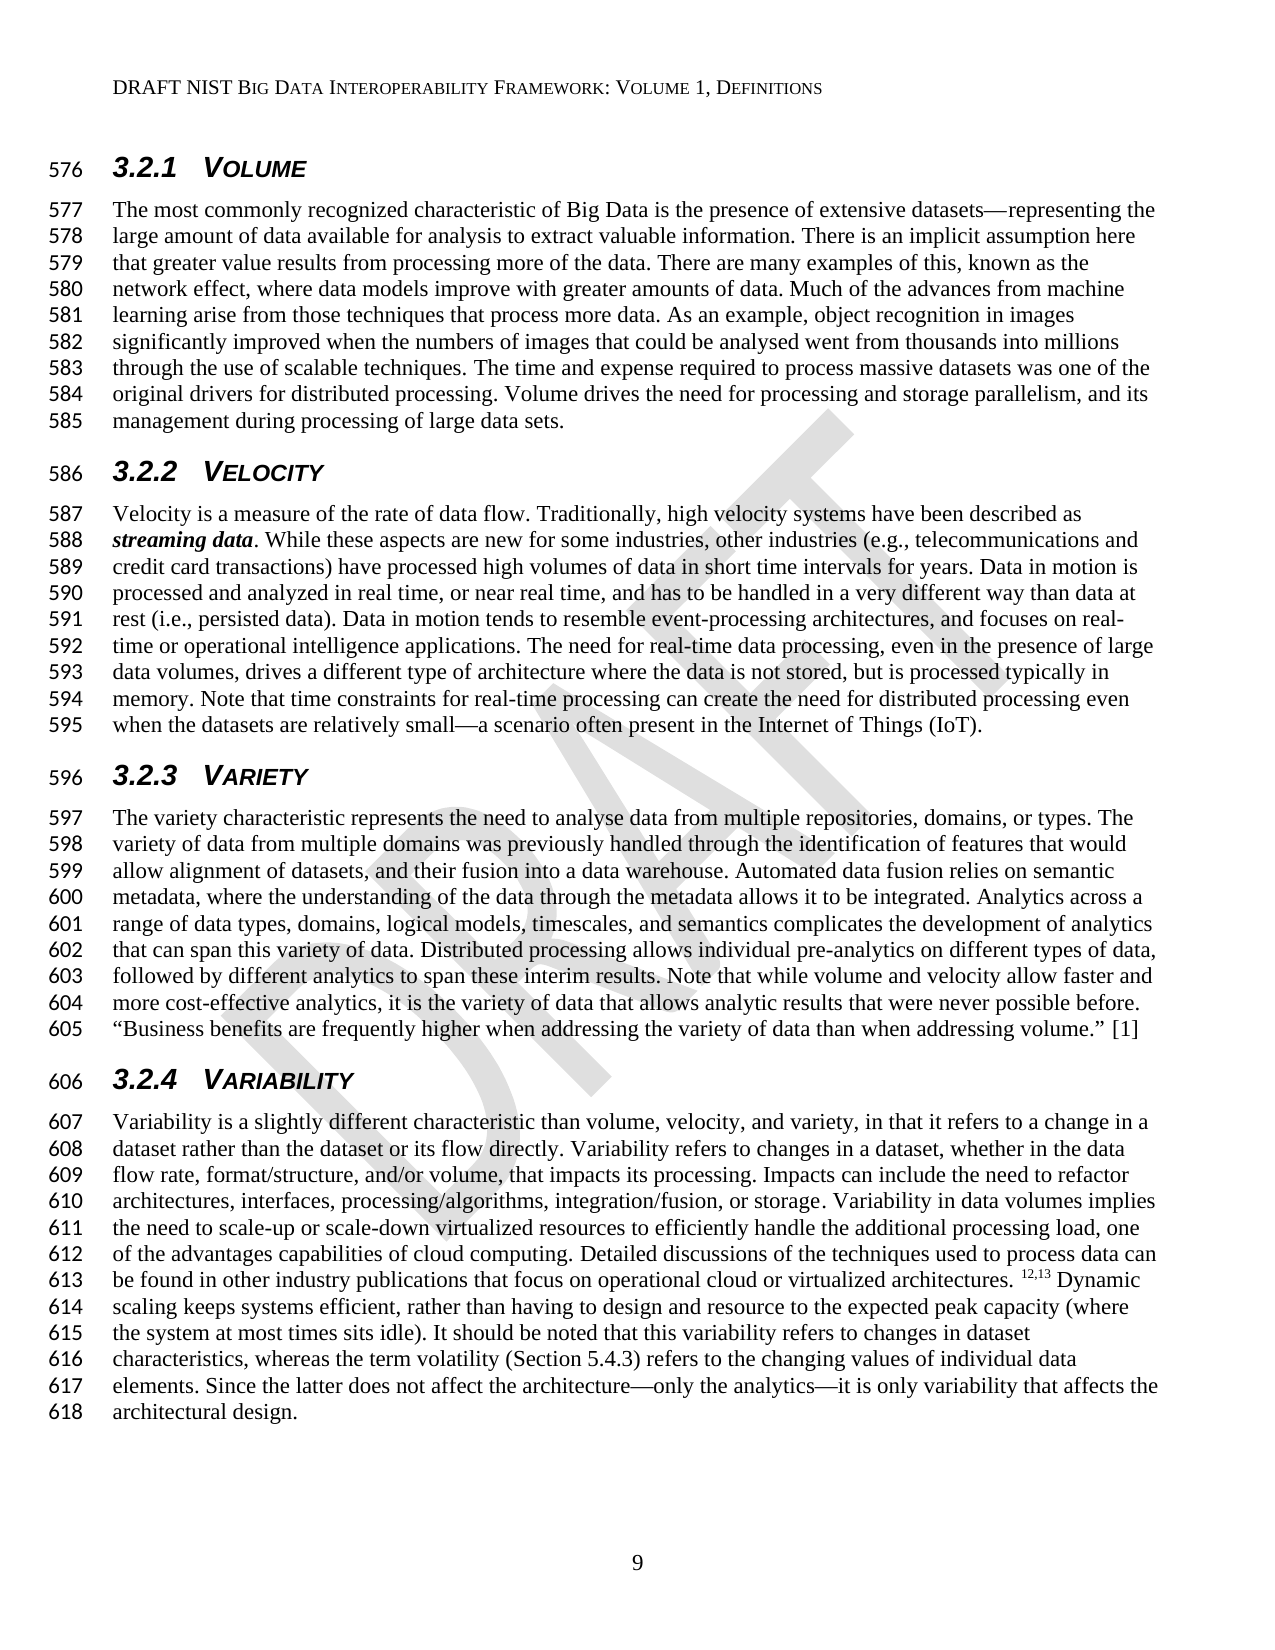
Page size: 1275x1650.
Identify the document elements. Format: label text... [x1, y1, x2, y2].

text Variability is a slightly different characteristic than volume, velocity, and variety, in that it refers to a change in a dataset rather than the dataset or its flow directly. Variability refers to changes in a dataset, whether in the data flow rate, format/structure, and/or volume, that impacts its processing. Impacts can include the need to refactor architectures, interfaces, processing/algorithms, integration/fusion, or storage. Variability in data volumes implies the need to scale-up or scale-down virtualized resources to efficiently handle the additional processing load, one of the advantages capabilities of cloud computing. Detailed discussions of the techniques used to process data can be found in other industry publications that focus on operational cloud or virtualized architectures. , Dynamic scaling keeps systems efficient, rather than having to design and resource to the expected peak capacity (where the system at most times sits idle). It should be noted that this variability refers to changes in dataset characteristics, whereas the term volatility (Section 5.4.3) refers to the changing values of individual data elements. Since the latter does not affect the architecture—only the analytics—it is only variability that affects the architectural design. [112, 1108, 1162, 1424]
subtitle Variety [112, 758, 1162, 792]
text The most commonly recognized characteristic of Big Data is the presence of extensive datasets—representing the large amount of data available for analysis to extract valuable information. There is an implicit assumption here that greater value results from processing more of the data. There are many examples of this, known as the network effect, where data models improve with greater amounts of data. Much of the advances from machine learning arise from those techniques that process more data. As an example, object recognition in images significantly improved when the numbers of images that could be analysed went from thousands into millions through the use of scalable techniques. The time and expense required to process massive datasets was one of the original drivers for distributed processing. Volume drives the need for processing and storage parallelism, and its management during processing of large data sets. [112, 196, 1162, 433]
subtitle Variability [112, 1062, 1162, 1096]
subtitle Volume [112, 150, 1162, 183]
text Velocity is a measure of the rate of data flow. Traditionally, high velocity systems have been described as streaming data. While these aspects are new for some industries, other industries (e.g., telecommunications and credit card transactions) have processed high volumes of data in short time intervals for years. Data in motion is processed and analyzed in real time, or near real time, and has to be handled in a very different way than data at rest (i.e., persisted data). Data in motion tends to resemble event-processing architectures, and focuses on real-time or operational intelligence applications. The need for real-time data processing, even in the presence of large data volumes, drives a different type of architecture where the data is not stored, but is processed typically in memory. Note that time constraints for real-time processing can create the need for distributed processing even when the datasets are relatively small—a scenario often present in the Internet of Things (IoT). [112, 500, 1162, 737]
subtitle Velocity [112, 454, 1162, 488]
text The variety characteristic represents the need to analyse data from multiple repositories, domains, or types. The variety of data from multiple domains was previously handled through the identification of features that would allow alignment of datasets, and their fusion into a data warehouse. Automated data fusion relies on semantic metadata, where the understanding of the data through the metadata allows it to be integrated. Analytics across a range of data types, domains, logical models, timescales, and semantics complicates the development of analytics that can span this variety of data. Distributed processing allows individual pre-analytics on different types of data, followed by different analytics to span these interim results. Note that while volume and velocity allow faster and more cost-effective analytics, it is the variety of data that allows analytic results that were never possible before. “Business benefits are frequently higher when addressing the variety of data than when addressing volume.” [112, 804, 1162, 1041]
